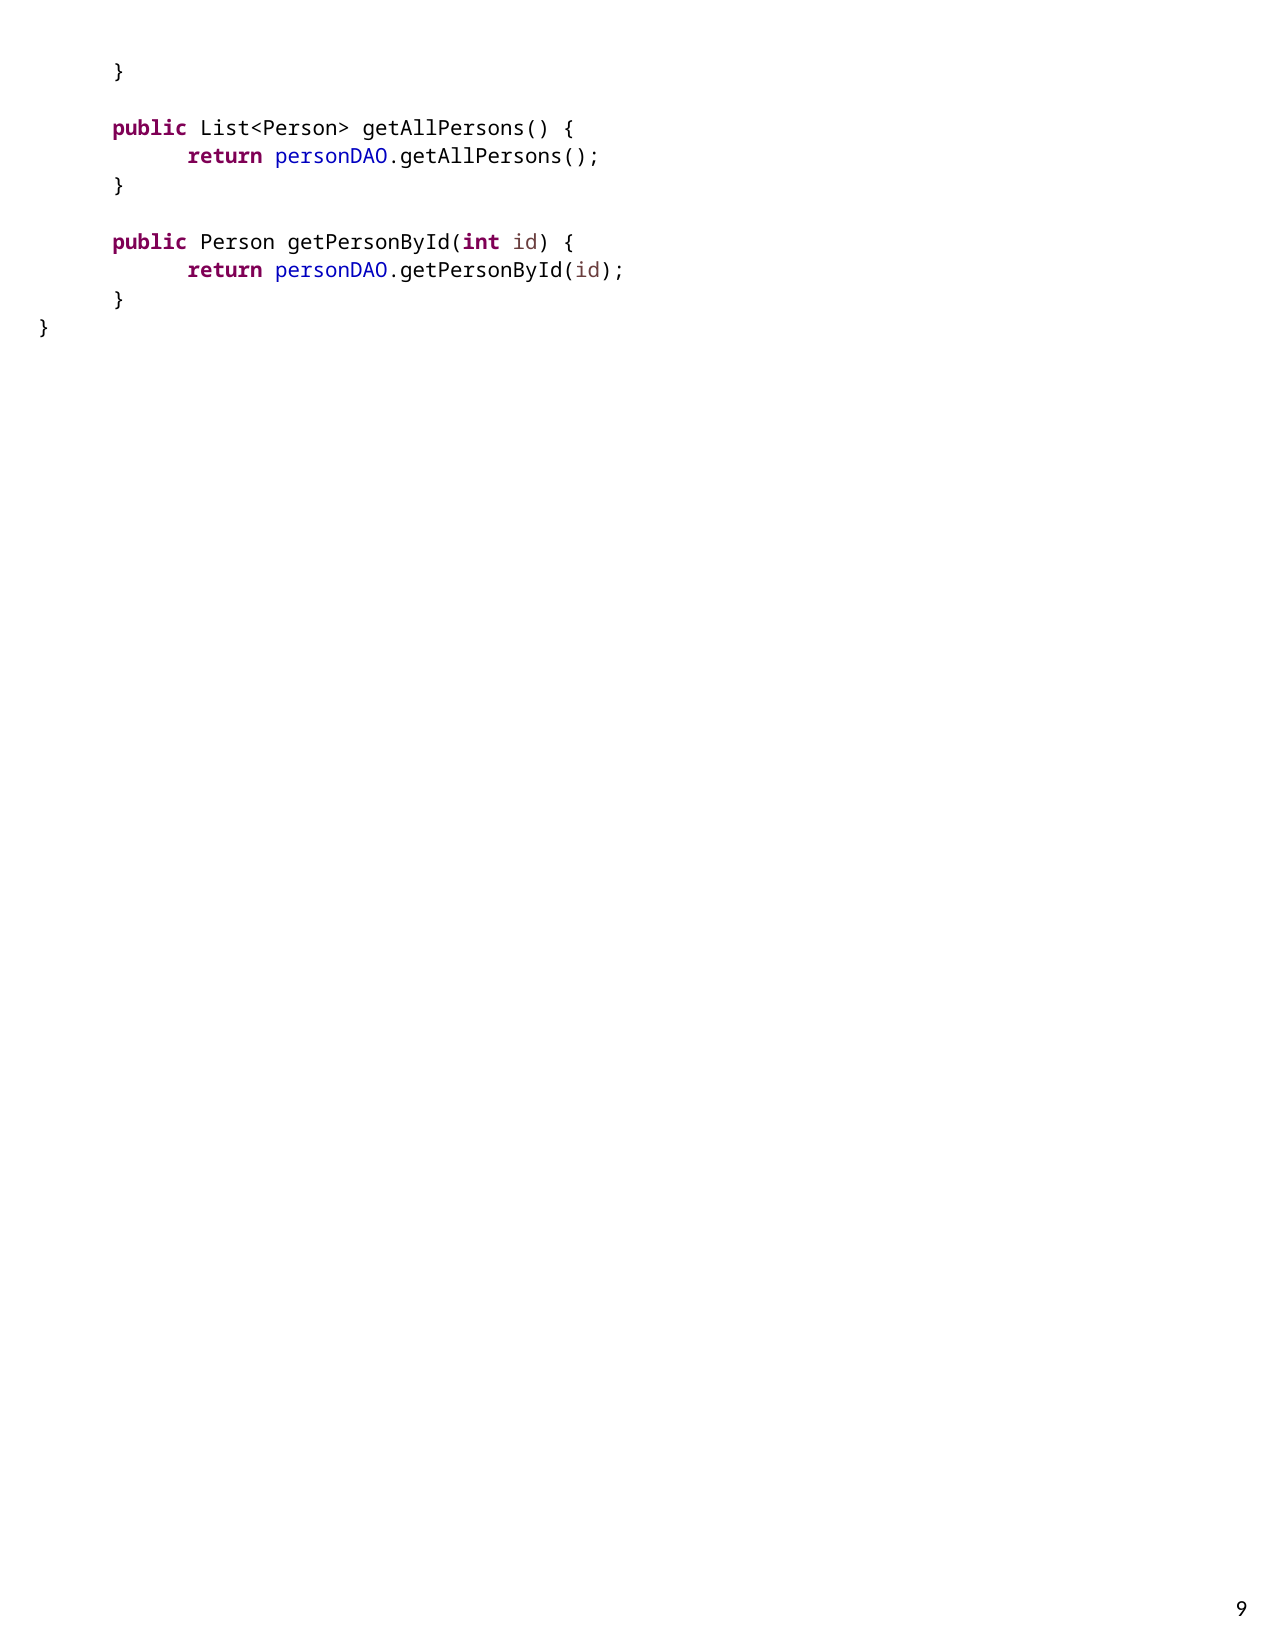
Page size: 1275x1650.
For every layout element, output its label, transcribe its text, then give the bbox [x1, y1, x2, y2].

text public List<Person> getAllPersons() { [37, 113, 1247, 141]
text return personDAO.getAllPersons(); [37, 141, 1247, 170]
text } [37, 56, 1247, 84]
text return personDAO.getPersonById(id); [37, 255, 1247, 284]
text } [37, 170, 1247, 198]
text } [37, 284, 1247, 312]
text } [37, 312, 1247, 341]
text public Person getPersonById(int id) { [37, 227, 1247, 255]
